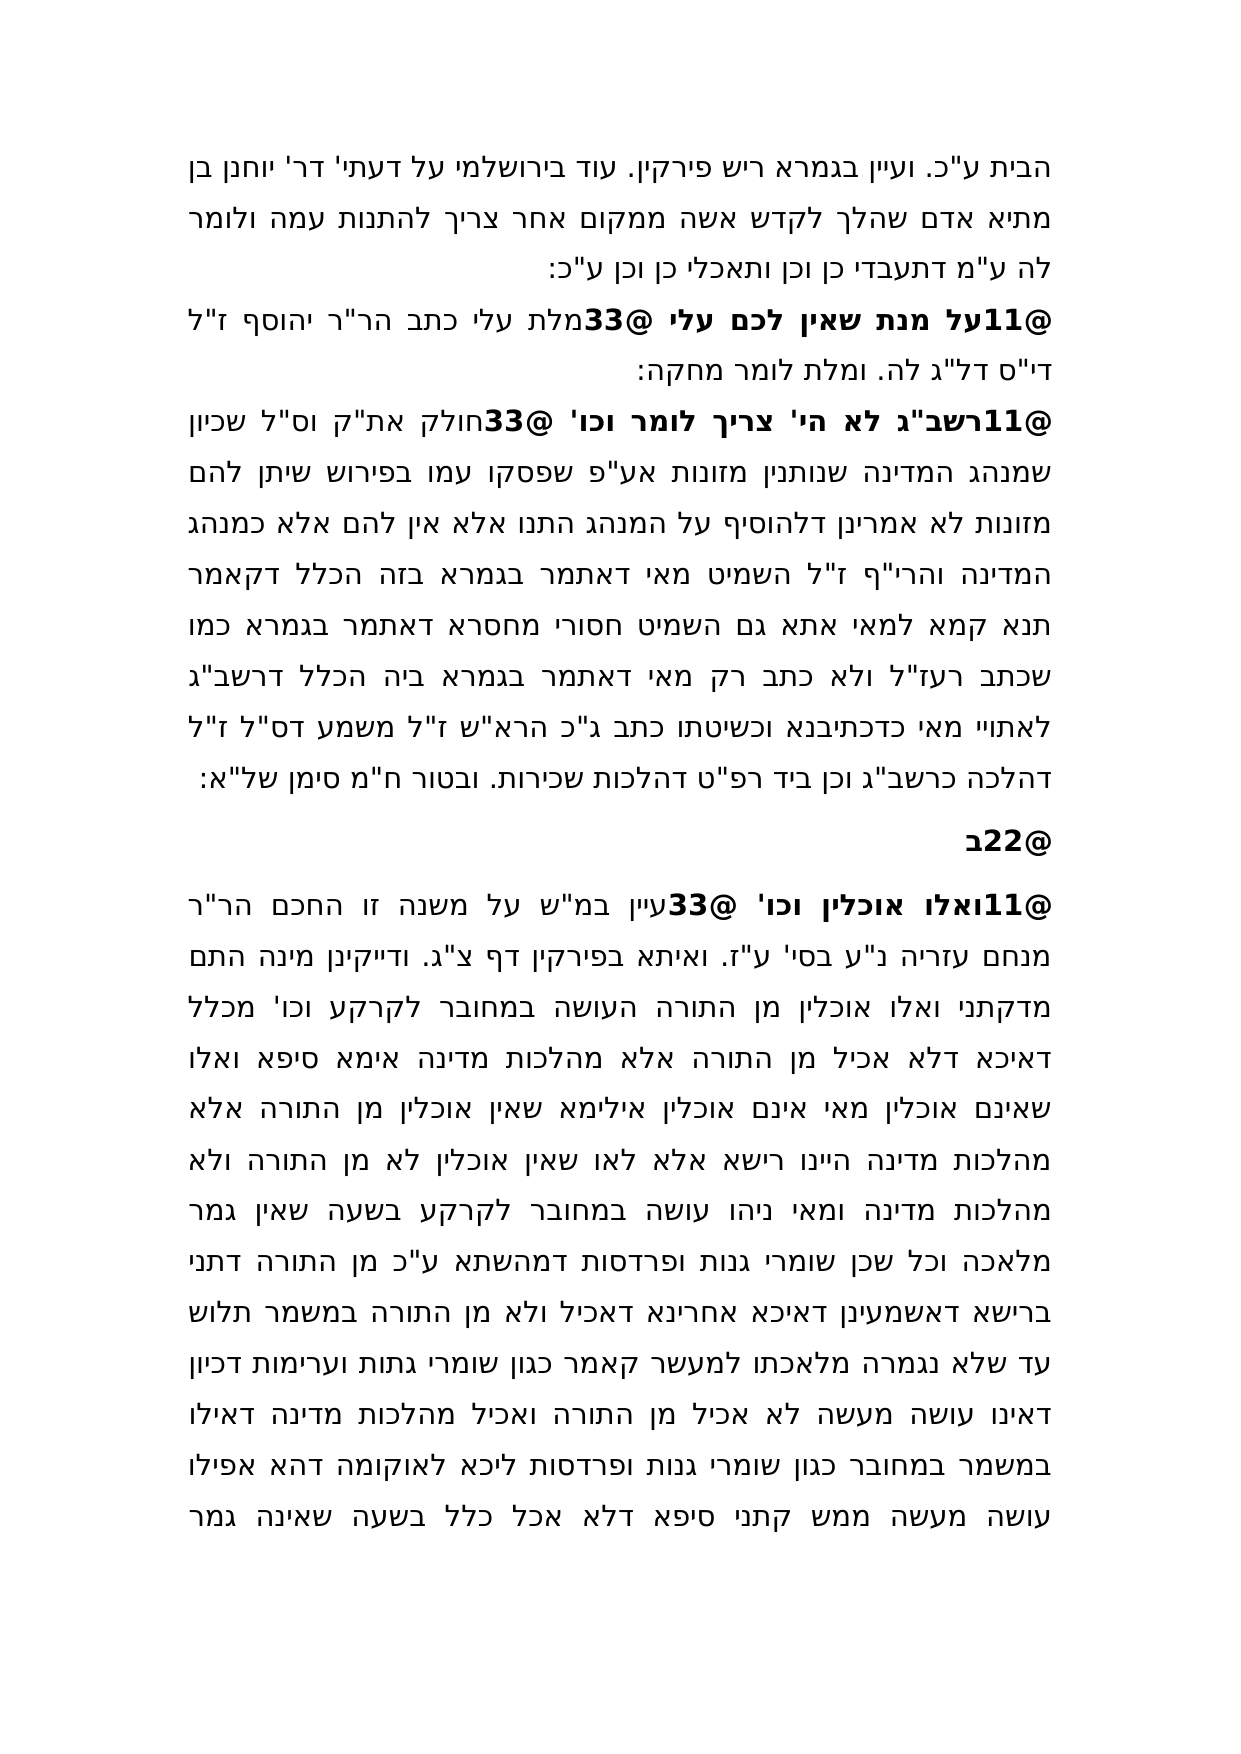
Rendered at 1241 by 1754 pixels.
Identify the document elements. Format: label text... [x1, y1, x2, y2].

text @11רשב"ג לא הי' צריך לומר וכו' @33חולק את"ק וס"ל שכיון שמנהג המדינה שנותנין מזונות אע"פ שפסקו עמו בפירוש שיתן להם מזונות לא אמרינן דלהוסיף על המנהג התנו אלא אין להם אלא כמנהג המדינה והרי"ף ז"ל השמיט מאי דאתמר בגמרא בזה הכלל דקאמר תנא קמא למאי אתא גם השמיט חסורי מחסרא דאתמר בגמרא כמו שכתב רעז"ל ולא כתב רק מאי דאתמר בגמרא ביה הכלל דרשב"ג לאתויי מאי כדכתיבנא וכשיטתו כתב ג"כ הרא"ש ז"ל משמע דס"ל ז"ל דהלכה כרשב"ג וכן ביד רפ"ט דהלכות שכירות. ובטור ח"מ סימן של"א: [187, 405, 1053, 795]
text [187, 150, 1053, 286]
text @11על מנת שאין לכם עלי @33מלת עלי כתב הר"ר יהוסף ז"ל די"ס דל"ג לה. ומלת לומר מחקה: [187, 303, 1053, 388]
subtitle @22ב [187, 825, 1053, 859]
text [187, 888, 1053, 1533]
